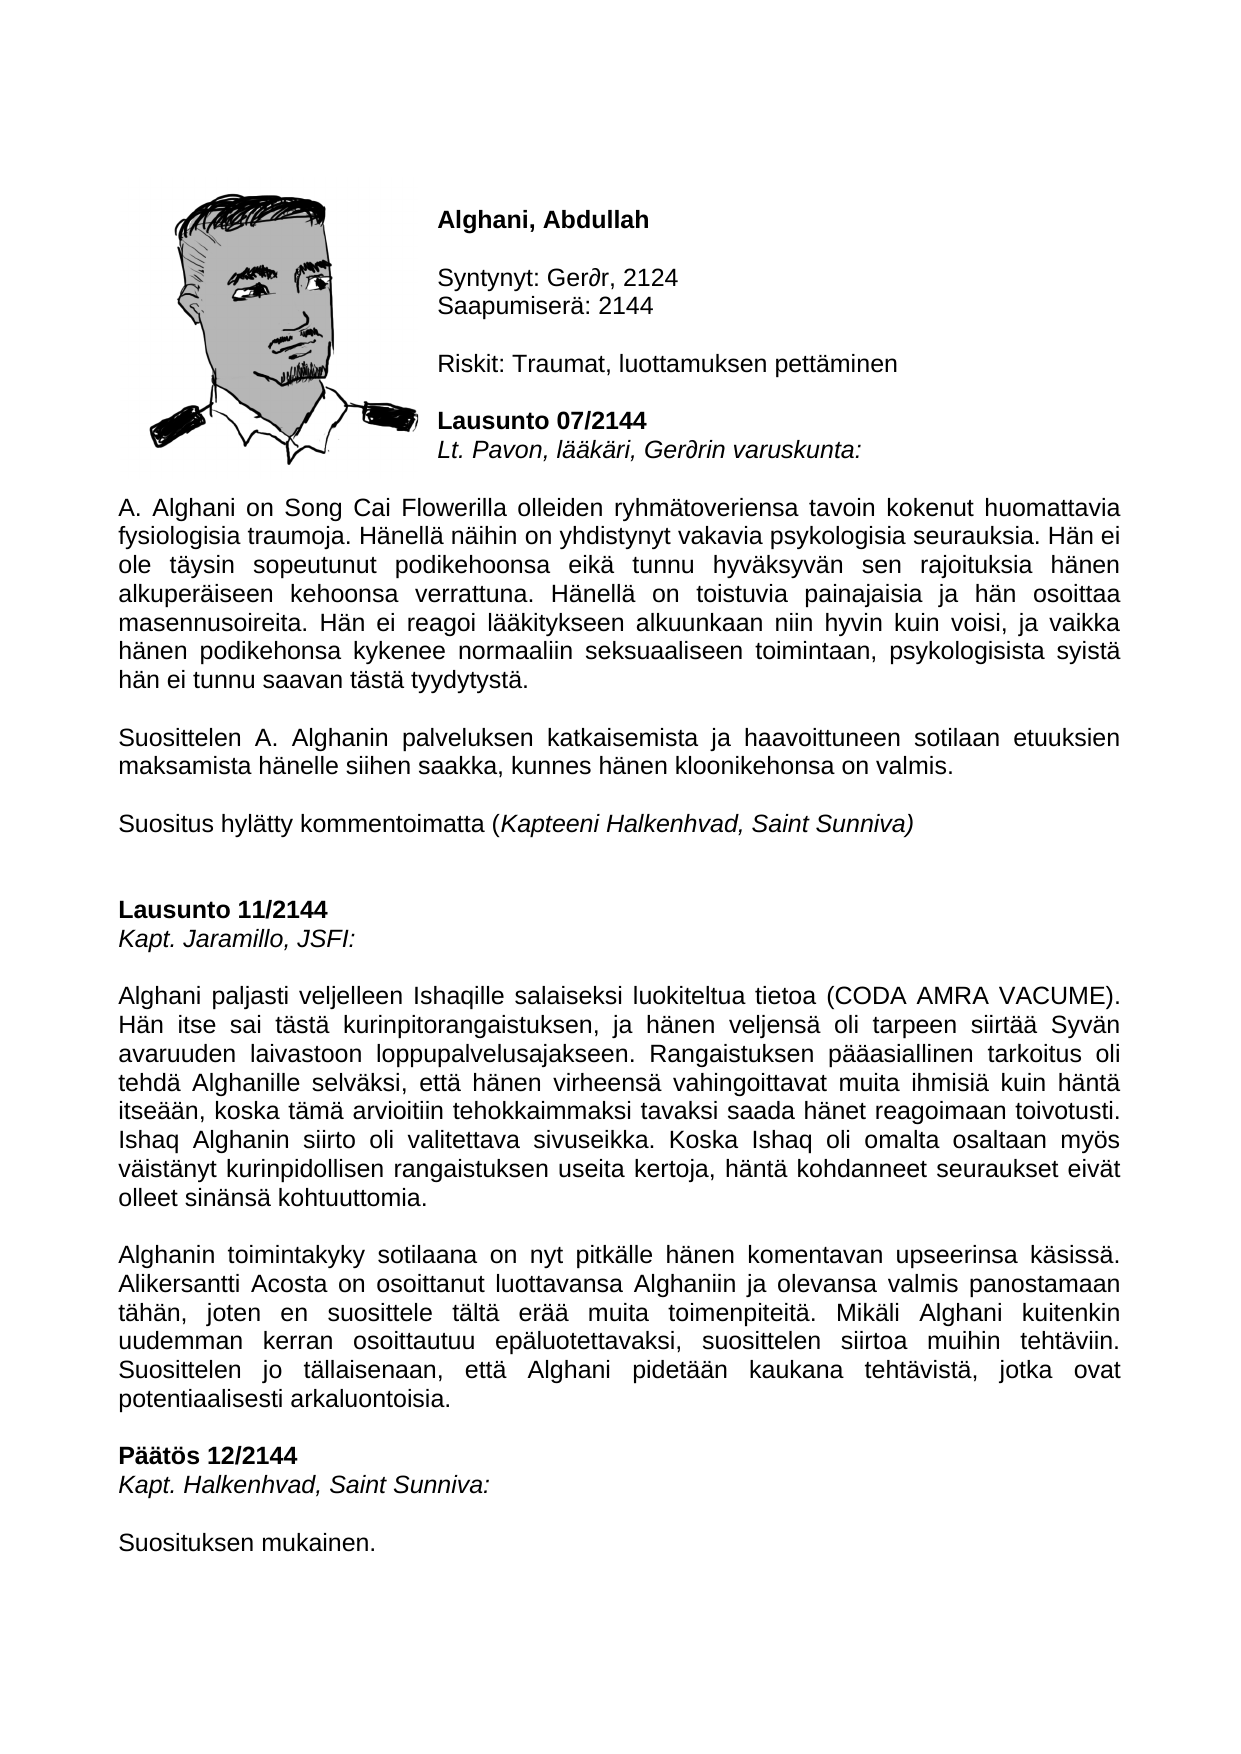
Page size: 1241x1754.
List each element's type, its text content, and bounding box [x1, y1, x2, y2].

text Alghanin toimintakyky sotilaana on nyt pitkälle hänen komentavan upseerinsa käsissä. Alikersantti Acosta on osoittanut luottavansa Alghaniin ja olevansa valmis panostamaan tähän, joten en suosittele tältä erää muita toimenpiteitä. Mikäli Alghani kuitenkin uudemman kerran osoittautuu epäluotettavaksi, suosittelen siirtoa muihin tehtäviin. Suosittelen jo tällaisenaan, että Alghani pidetään kaukana tehtävistä, jotka ovat potentiaalisesti arkaluontoisia. [118, 1240, 1122, 1413]
text Kapt. Halkenhvad, Saint Sunniva: [118, 1470, 1122, 1499]
text A. Alghani on Song Cai Flowerilla olleiden ryhmätoveriensa tavoin kokenut huomattavia fysiologisia traumoja. Hänellä näihin on yhdistynyt vakavia psykologisia seurauksia. Hän ei ole täysin sopeutunut podikehoonsa eikä tunnu hyväksyvän sen rajoituksia hänen alkuperäiseen kehoonsa verrattuna. Hänellä on toistuvia painajaisia ja hän osoittaa masennusoireita. Hän ei reagoi lääkitykseen alkuunkaan niin hyvin kuin voisi, ja vaikka hänen podikehonsa kykenee normaaliin seksuaaliseen toimintaan, psykologisista syistä hän ei tunnu saavan tästä tyydytystä. [118, 493, 1122, 694]
text Alghani paljasti veljelleen Ishaqille salaiseksi luokiteltua tietoa (CODA AMRA VACUME). Hän itse sai tästä kurinpitorangaistuksen, ja hänen veljensä oli tarpeen siirtää Syvän avaruuden laivastoon loppupalvelusajakseen. Rangaistuksen pääasiallinen tarkoitus oli tehdä Alghanille selväksi, että hänen virheensä vahingoittavat muita ihmisiä kuin häntä itseään, koska tämä arvioitiin tehokkaimmaksi tavaksi saada hänet reagoimaan toivotusti. Ishaq Alghanin siirto oli valitettava sivuseikka. Koska Ishaq oli omalta osaltaan myös väistänyt kurinpidollisen rangaistuksen useita kertoja, häntä kohdanneet seuraukset eivät olleet sinänsä kohtuuttomia. [118, 981, 1122, 1211]
picture [118, 177, 419, 478]
text Lausunto 11/2144 [118, 895, 1122, 924]
text Suosittelen A. Alghanin palveluksen katkaisemista ja haavoittuneen sotilaan etuuksien maksamista hänelle siihen saakka, kunnes hänen kloonikehonsa on valmis. [118, 723, 1122, 780]
text Kapt. Jaramillo, JSFI: [118, 924, 1122, 953]
text Suositus hylätty kommentoimatta (Kapteeni Halkenhvad, Saint Sunniva) [118, 809, 1122, 838]
text Suosituksen mukainen. [118, 1528, 1122, 1556]
text Lt. Pavon, lääkäri, Ger∂rin varuskunta: [419, 435, 1122, 464]
text Saapumiserä: 2144 [419, 291, 1122, 320]
text Päätös 12/2144 [118, 1441, 1122, 1470]
text Riskit: Traumat, luottamuksen pettäminen [419, 349, 1122, 378]
text Syntynyt: Ger∂r, 2124 [419, 263, 1122, 291]
text Alghani, Abdullah [419, 205, 1122, 234]
text Lausunto 07/2144 [419, 406, 1122, 435]
